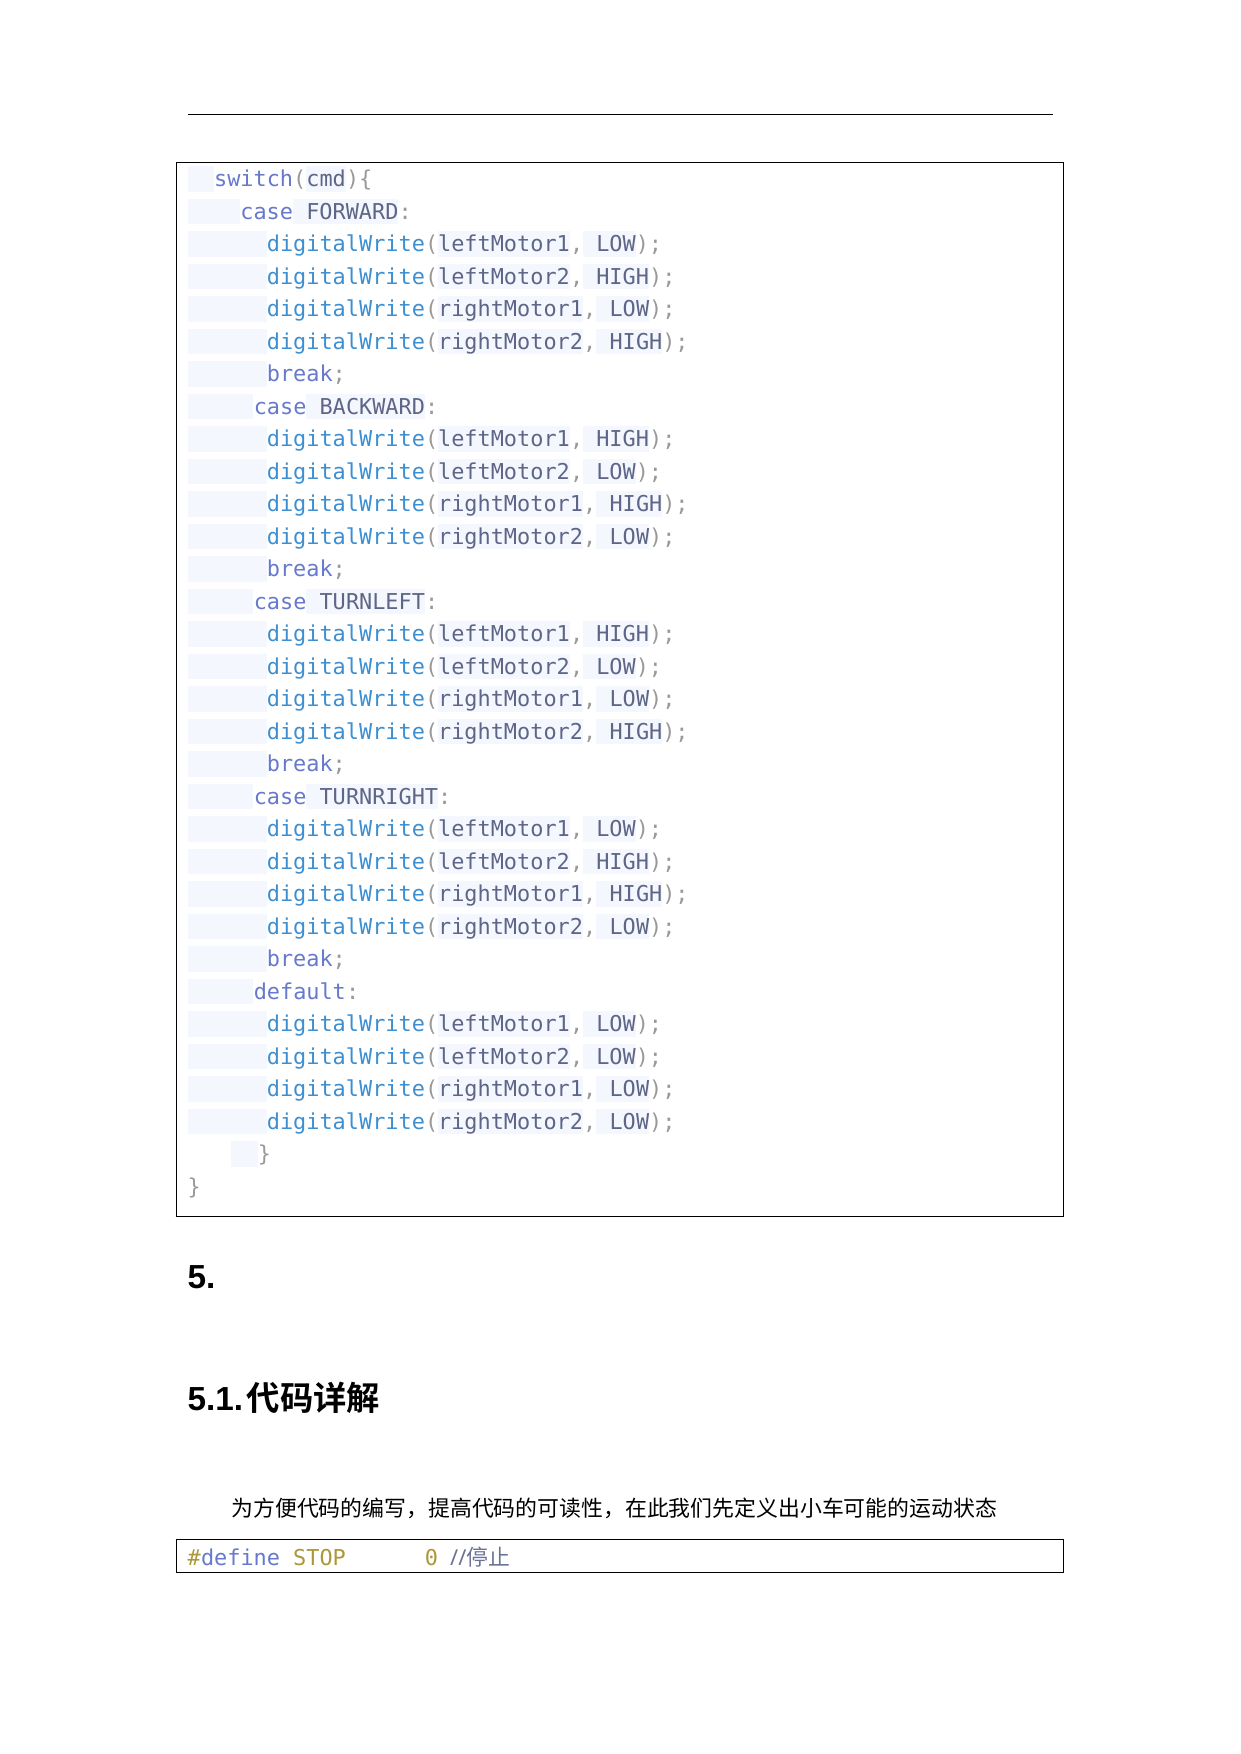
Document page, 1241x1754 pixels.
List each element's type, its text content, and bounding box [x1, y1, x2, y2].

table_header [177, 163, 1063, 1216]
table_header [177, 1540, 1063, 1572]
text 为方便代码的编写，提高代码的可读性，在此我们先定义出小车可能的运动状态 [187, 1490, 1053, 1523]
subtitle 代码详解 [187, 1363, 1053, 1428]
